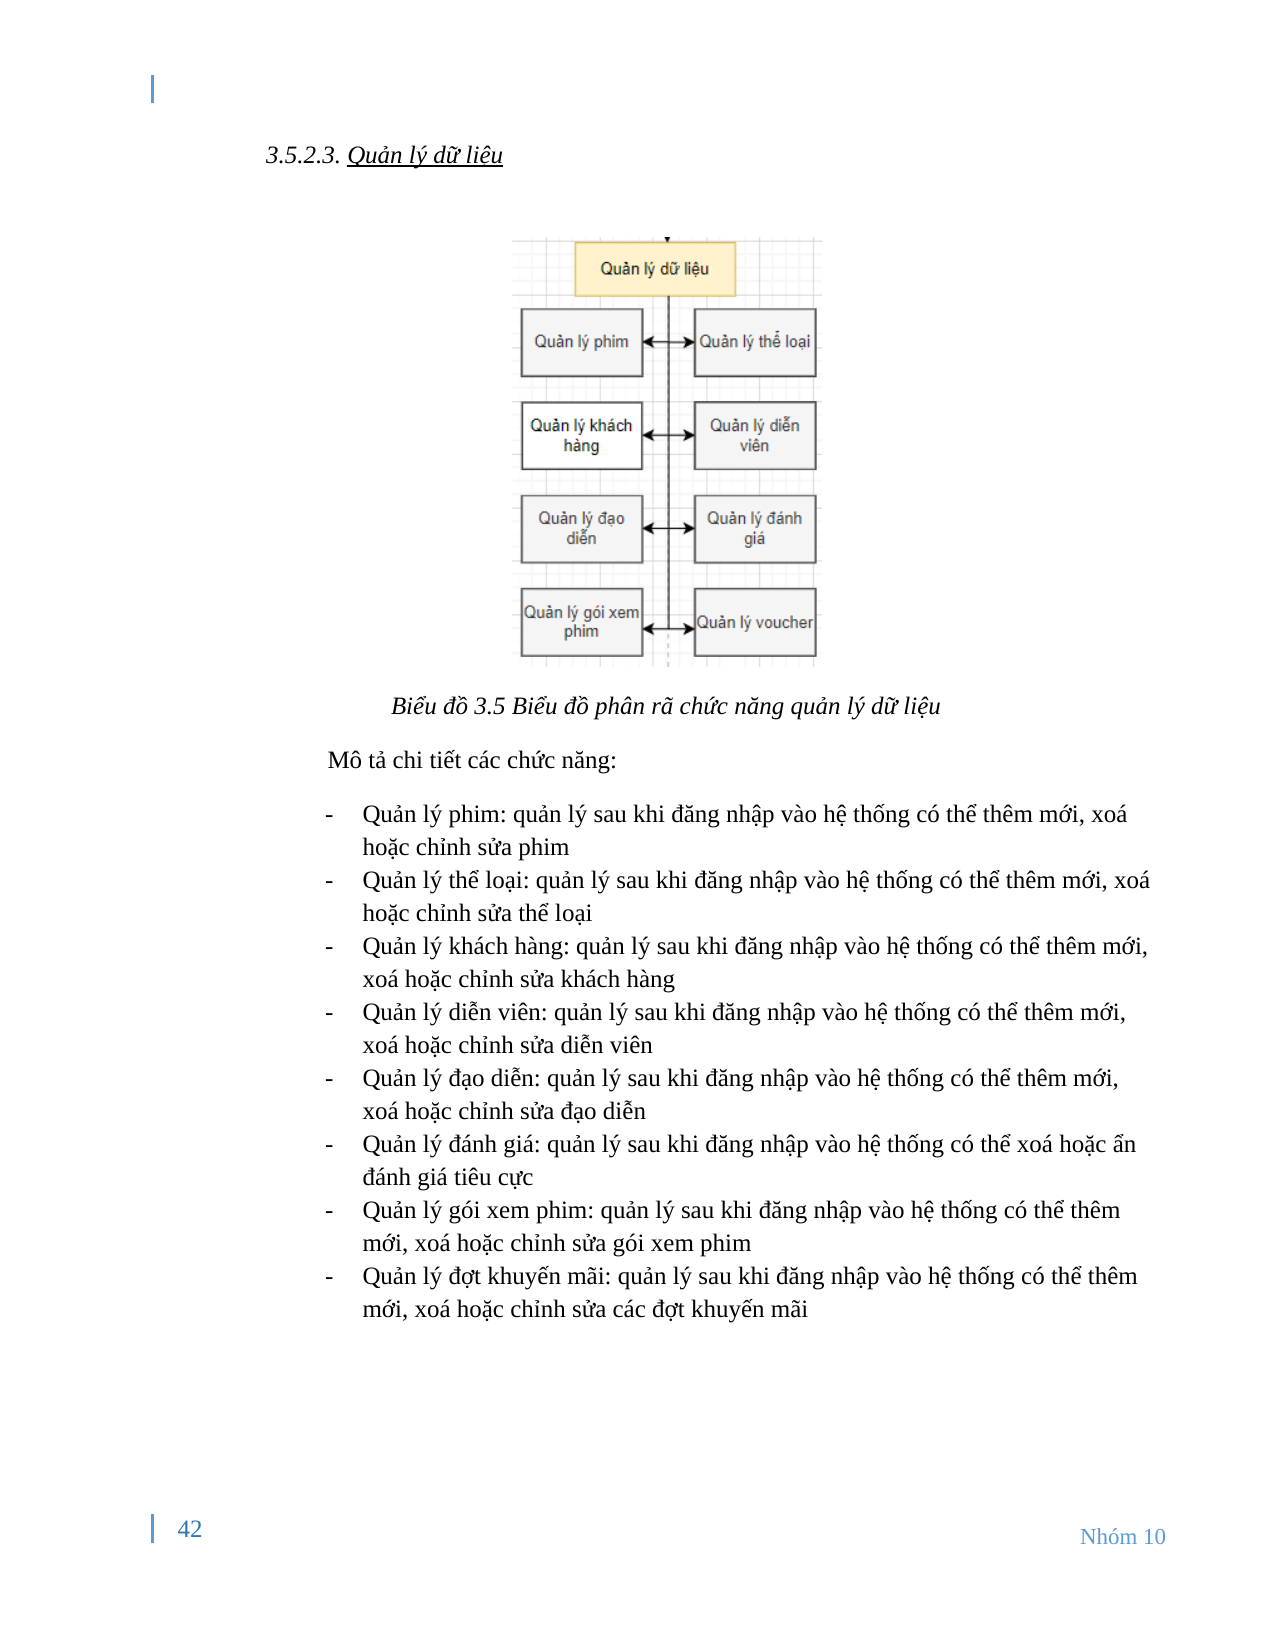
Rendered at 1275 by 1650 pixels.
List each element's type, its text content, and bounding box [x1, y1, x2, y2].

list Quản lý đợt khuyến mãi: quản lý sau khi đăng nhập vào hệ thống có thể thêm mới, xoá hoặc chỉnh sửa các đợt khuyến mãi [325, 1261, 1157, 1323]
subtitle 3.5.2.3. Quản lý dữ liệu [266, 140, 1157, 169]
list Quản lý phim: quản lý sau khi đăng nhập vào hệ thống có thể thêm mới, xoá hoặc chỉnh sửa phim [325, 799, 1157, 861]
list Quản lý khách hàng: quản lý sau khi đăng nhập vào hệ thống có thể thêm mới, xoá hoặc chỉnh sửa khách hàng [325, 931, 1157, 993]
text Mô tả chi tiết các chức năng: [252, 745, 1157, 774]
text Biểu đồ 3.5 Biểu đồ phân rã chức năng quản lý dữ liệu [177, 691, 1157, 720]
list Quản lý gói xem phim: quản lý sau khi đăng nhập vào hệ thống có thể thêm mới, xoá hoặc chỉnh sửa gói xem phim [325, 1195, 1157, 1257]
list Quản lý thể loại: quản lý sau khi đăng nhập vào hệ thống có thể thêm mới, xoá hoặc chỉnh sửa thể loại [325, 865, 1157, 927]
list Quản lý đánh giá: quản lý sau khi đăng nhập vào hệ thống có thể xoá hoặc ẩn đánh giá tiêu cực [325, 1129, 1157, 1191]
list Quản lý diễn viên: quản lý sau khi đăng nhập vào hệ thống có thể thêm mới, xoá hoặc chỉnh sửa diễn viên [325, 997, 1157, 1059]
picture [512, 237, 823, 667]
list Quản lý đạo diễn: quản lý sau khi đăng nhập vào hệ thống có thể thêm mới, xoá hoặc chỉnh sửa đạo diễn [325, 1063, 1157, 1125]
